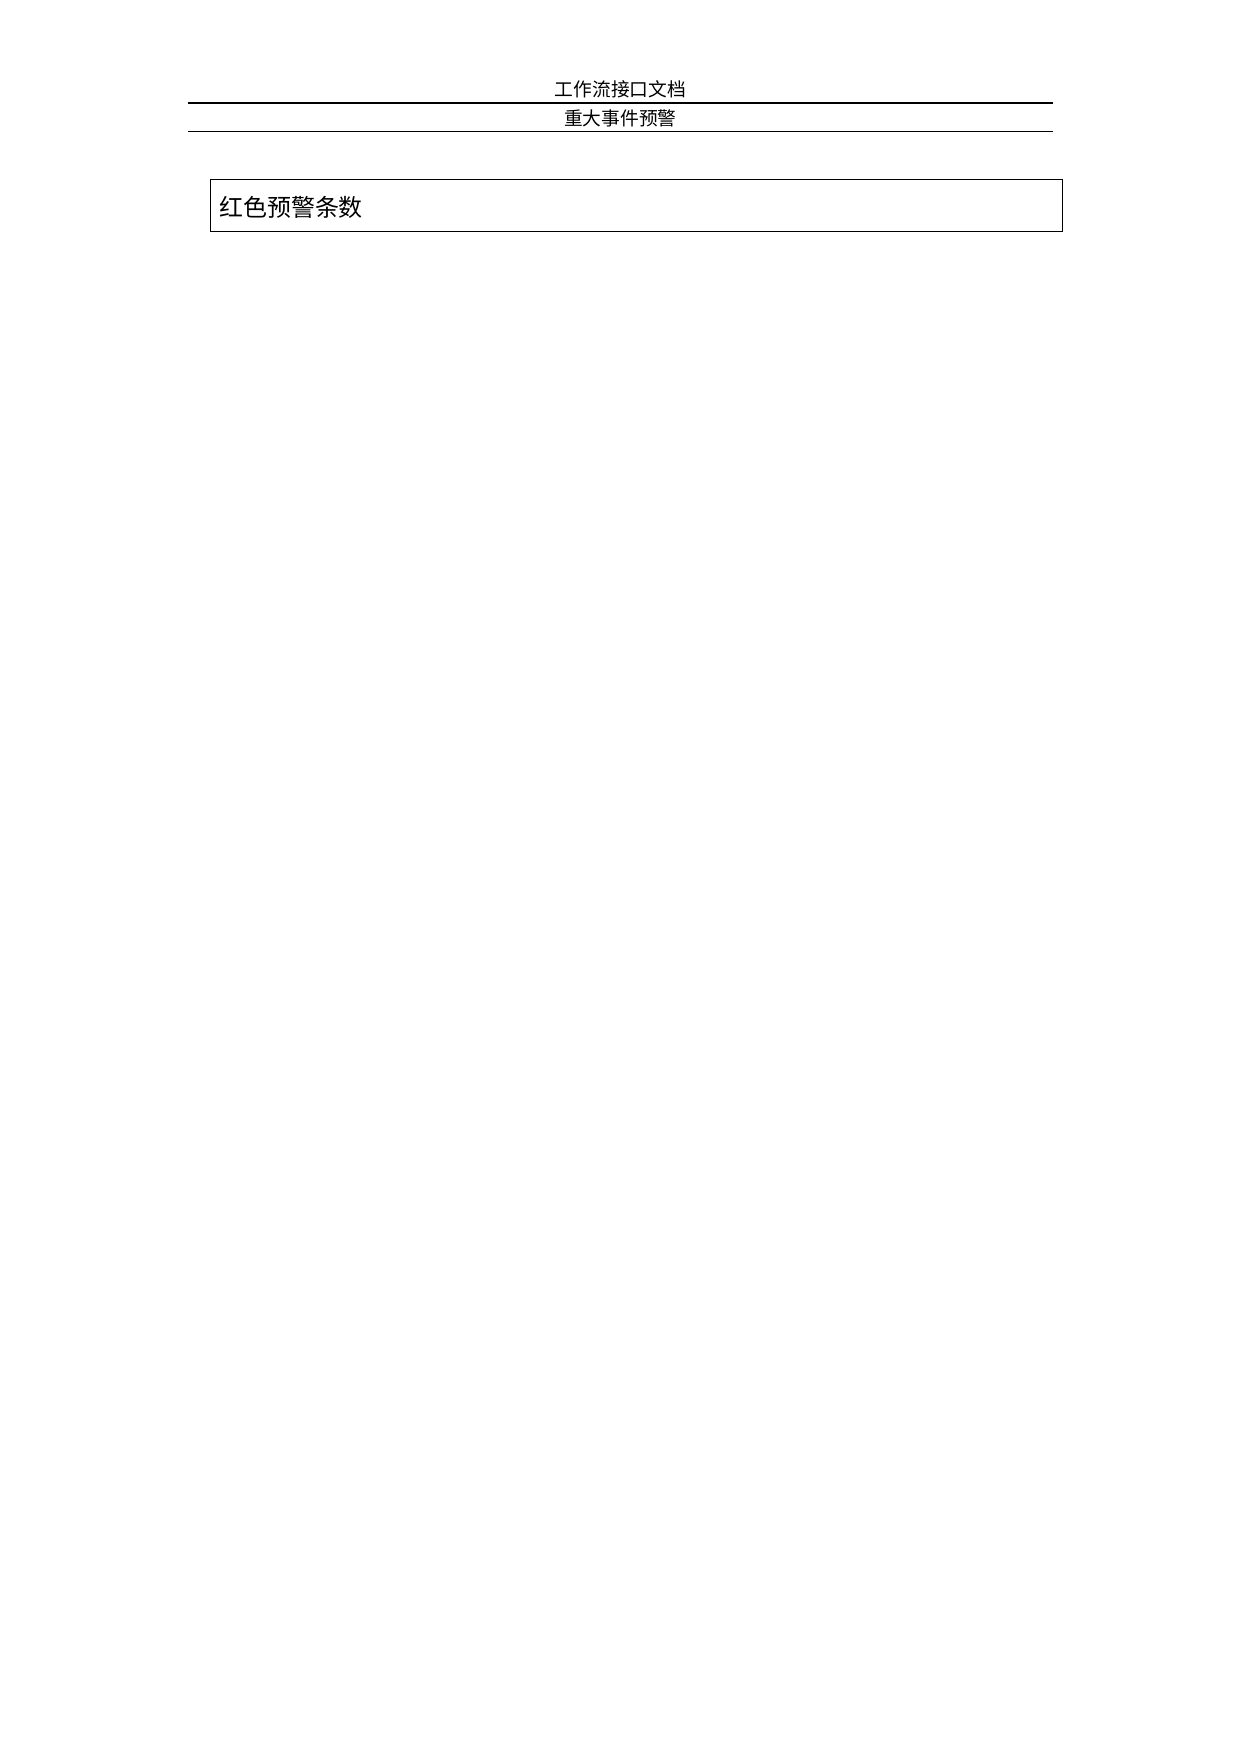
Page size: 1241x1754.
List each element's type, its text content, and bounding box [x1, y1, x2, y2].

table_cell 红色预警条数 [211, 180, 1062, 231]
